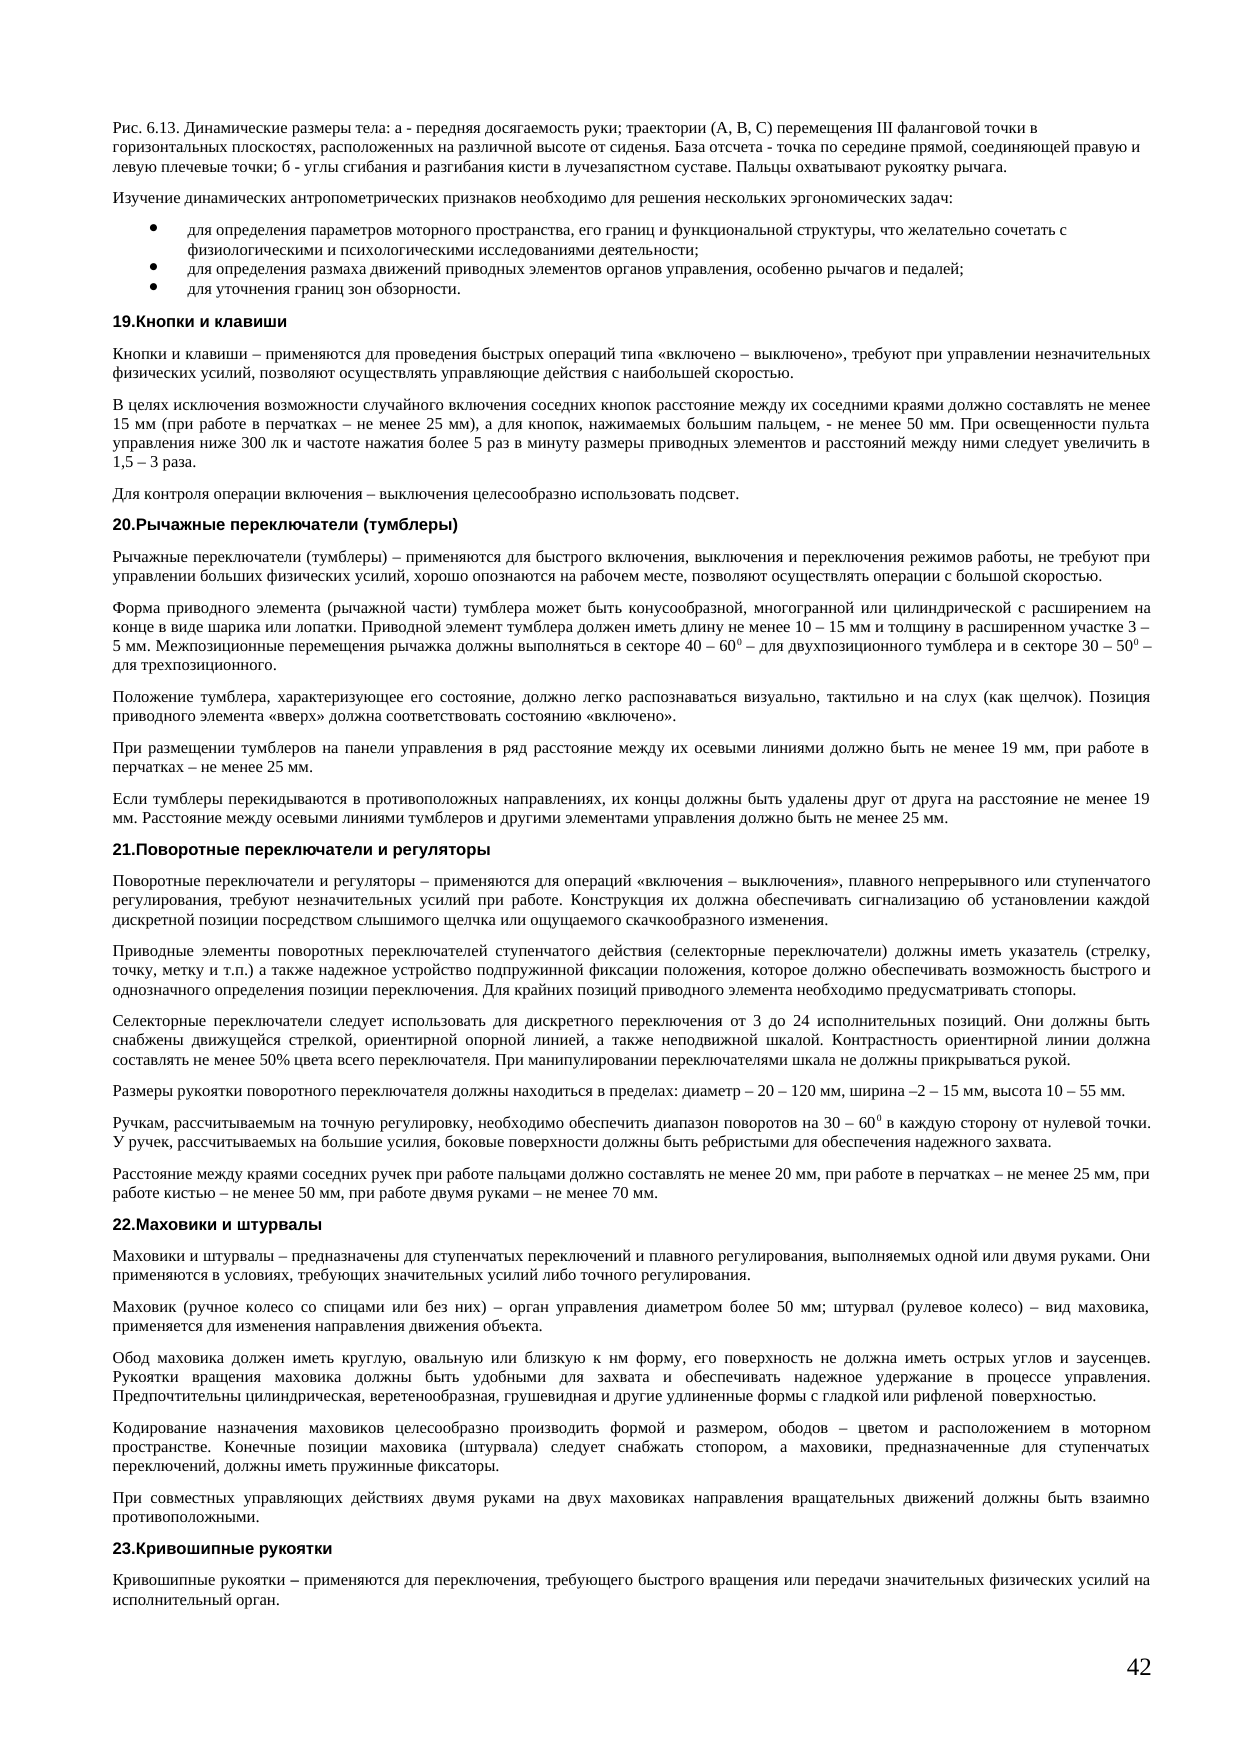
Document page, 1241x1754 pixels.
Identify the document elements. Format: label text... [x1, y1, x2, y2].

subtitle 20.Рычажные переключатели (тумблеры) [112, 515, 1152, 534]
text Рис. 6.13. Динамические размеры тела: а - передняя досягаемость руки; траектории (А, В, С) перемещения III фаланговой точки в горизонтальных плоскостях, расположенных на различной высоте от сиденья. База отсчета - точка по середине прямой, соединяющей правую и левую плечевые точки; б - углы сгибания и разгибания кисти в лучезапястном суставе. Пальцы охватывают рукоятку рычага. [112, 118, 1152, 176]
text Ручкам, рассчитываемым на точную регулировку, необходимо обеспечить диапазон поворотов на 30 – 600 в каждую сторону от нулевой точки. У ручек, рассчитываемых на большие усилия, боковые поверхности должны быть ребристыми для обеспечения надежного захвата. [112, 1113, 1152, 1151]
text Приводные элементы поворотных переключателей ступенчатого действия (селекторные переключатели) должны иметь указатель (стрелку, точку, метку и т.п.) а также надежное устройство подпружинной фиксации положения, которое должно обеспечивать возможность быстрого и однозначного определения позиции переключения. Для крайних позиций приводного элемента необходимо предусматривать стопоры. [112, 941, 1152, 998]
text При размещении тумблеров на панели управления в ряд расстояние между их осевыми линиями должно быть не менее 19 мм, при работе в перчатках – не менее 25 мм. [112, 738, 1152, 776]
list для определения параметров моторного пространства, его границ и функциональной структуры, что желательно сочетать с физиологическими и психологическими исследованиями деятельности; [150, 220, 1152, 259]
text Размеры рукоятки поворотного переключателя должны находиться в пределах: диаметр – 20 – 120 мм, ширина –2 – 15 мм, высота 10 – 55 мм. [112, 1081, 1152, 1100]
text Маховики и штурвалы – предназначены для ступенчатых переключений и плавного регулирования, выполняемых одной или двумя руками. Они применяются в условиях, требующих значительных усилий либо точного регулирования. [112, 1246, 1152, 1284]
text В целях исключения возможности случайного включения соседних кнопок расстояние между их соседними краями должно составлять не менее 15 мм (при работе в перчатках – не менее 25 мм), а для кнопок, нажимаемых большим пальцем, - не менее 50 мм. При освещенности пульта управления ниже 300 лк и частоте нажатия более 5 раз в минуту размеры приводных элементов и расстояний между ними следует увеличить в 1,5 – 3 раза. [112, 394, 1152, 471]
text Поворотные переключатели и регуляторы – применяются для операций «включения – выключения», плавного непрерывного или ступенчатого регулирования, требуют незначительных усилий при работе. Конструкция их должна обеспечивать сигнализацию об установлении каждой дискретной позиции посредством слышимого щелчка или ощущаемого скачкообразного изменения. [112, 871, 1152, 928]
list для уточнения границ зон обзорности. [150, 279, 1152, 299]
text Изучение динамических антропометрических признаков необходимо для решения нескольких эргономических задач: [112, 188, 1152, 207]
text Положение тумблера, характеризующее его состояние, должно легко распознаваться визуально, тактильно и на слух (как щелчок). Позиция приводного элемента «вверх» должна соответствовать состоянию «включено». [112, 687, 1152, 725]
text Обод маховика должен иметь круглую, овальную или близкую к нм форму, его поверхность не должна иметь острых углов и заусенцев. Рукоятки вращения маховика должны быть удобными для захвата и обеспечивать надежное удержание в процессе управления. Предпочтительны цилиндрическая, веретенообразная, грушевидная и другие удлиненные формы с гладкой или рифленой поверхностью. [112, 1348, 1152, 1405]
text Если тумблеры перекидываются в противоположных направлениях, их концы должны быть удалены друг от друга на расстояние не менее 19 мм. Расстояние между осевыми линиями тумблеров и другими элементами управления должно быть не менее 25 мм. [112, 788, 1152, 827]
text Для контроля операции включения – выключения целесообразно использовать подсвет. [112, 483, 1152, 503]
text Форма приводного элемента (рычажной части) тумблера может быть конусообразной, многогранной или цилиндрической с расширением на конце в виде шарика или лопатки. Приводной элемент тумблера должен иметь длину не менее 10 – 15 мм и толщину в расширенном участке 3 – 5 мм. Межпозиционные перемещения рычажка должны выполняться в секторе 40 – 600 – для двухпозиционного тумблера и в секторе 30 – 500 – для трехпозиционного. [112, 598, 1152, 674]
text Кодирование назначения маховиков целесообразно производить формой и размером, ободов – цветом и расположением в моторном пространстве. Конечные позиции маховика (штурвала) следует снабжать стопором, а маховики, предназначенные для ступенчатых переключений, должны иметь пружинные фиксаторы. [112, 1418, 1152, 1475]
subtitle 19.Кнопки и клавиши [112, 312, 1152, 331]
subtitle 22.Маховики и штурвалы [112, 1214, 1152, 1233]
text При совместных управляющих действиях двумя руками на двух маховиках направления вращательных движений должны быть взаимно противоположными. [112, 1488, 1152, 1526]
subtitle 21.Поворотные переключатели и регуляторы [112, 839, 1152, 858]
text Маховик (ручное колесо со спицами или без них) – орган управления диаметром более 50 мм; штурвал (рулевое колесо) – вид маховика, применяется для изменения направления движения объекта. [112, 1297, 1152, 1335]
text Кнопки и клавиши – применяются для проведения быстрых операций типа «включено – выключено», требуют при управлении незначительных физических усилий, позволяют осуществлять управляющие действия с наибольшей скоростью. [112, 343, 1152, 382]
text Расстояние между краями соседних ручек при работе пальцами должно составлять не менее 20 мм, при работе в перчатках – не менее 25 мм, при работе кистью – не менее 50 мм, при работе двумя руками – не менее 70 мм. [112, 1163, 1152, 1202]
text Кривошипные рукоятки – применяются для переключения, требующего быстрого вращения или передачи значительных физических усилий на исполнительный орган. [112, 1570, 1152, 1608]
list для определения размаха движений приводных элементов органов управления, особенно рычагов и педалей; [150, 259, 1152, 279]
text Рычажные переключатели (тумблеры) – применяются для быстрого включения, выключения и переключения режимов работы, не требуют при управлении больших физических усилий, хорошо опознаются на рабочем месте, позволяют осуществлять операции с большой скоростью. [112, 547, 1152, 585]
subtitle 23.Кривошипные рукоятки [112, 1538, 1152, 1558]
text Селекторные переключатели следует использовать для дискретного переключения от 3 до 24 исполнительных позиций. Они должны быть снабжены движущейся стрелкой, ориентирной опорной линией, а также неподвижной шкалой. Контрастность ориентирной линии должна составлять не менее 50% цвета всего переключателя. При манипулировании переключателями шкала не должны прикрываться рукой. [112, 1011, 1152, 1068]
